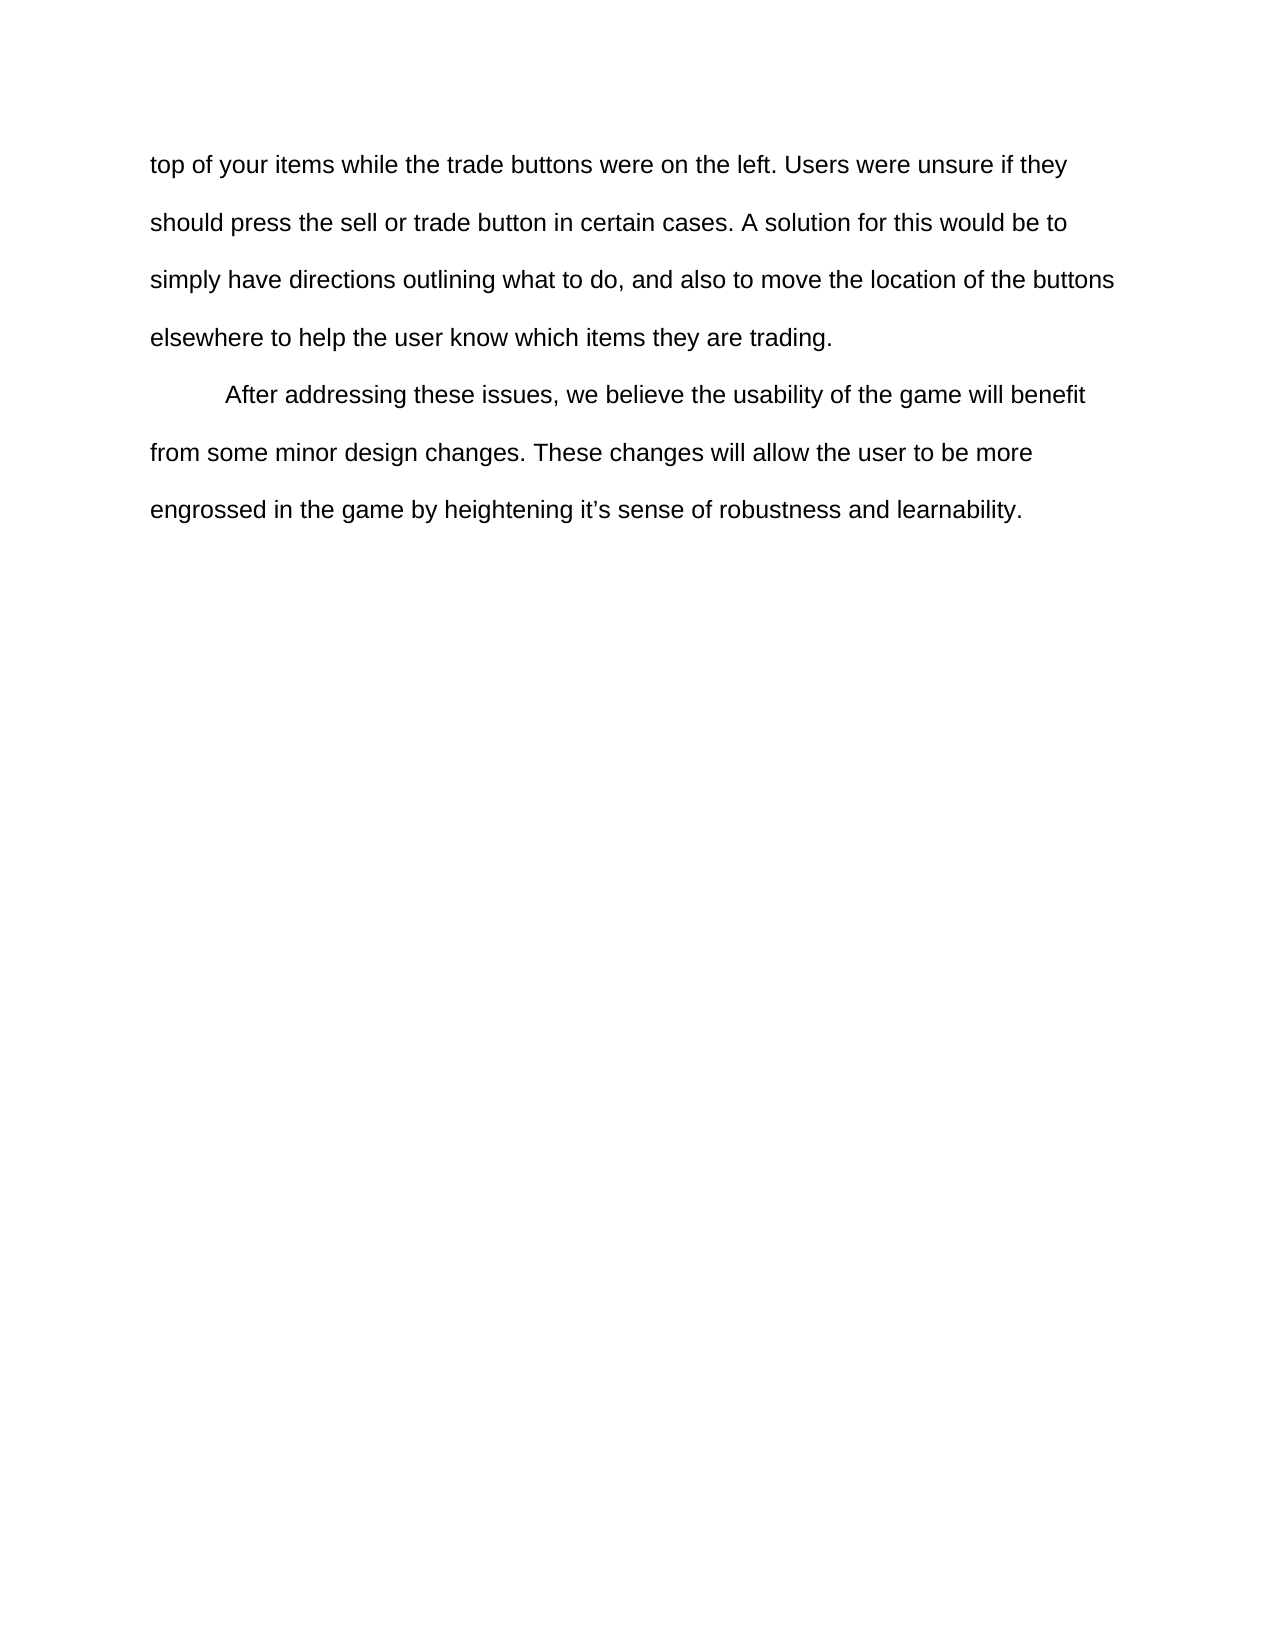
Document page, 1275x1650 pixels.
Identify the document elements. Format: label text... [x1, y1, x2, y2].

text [150, 150, 1125, 351]
text After addressing these issues, we believe the usability of the game will benefit from some minor design changes. These changes will allow the user to be more engrossed in the game by heightening it’s sense of robustness and learnability. [150, 380, 1125, 524]
